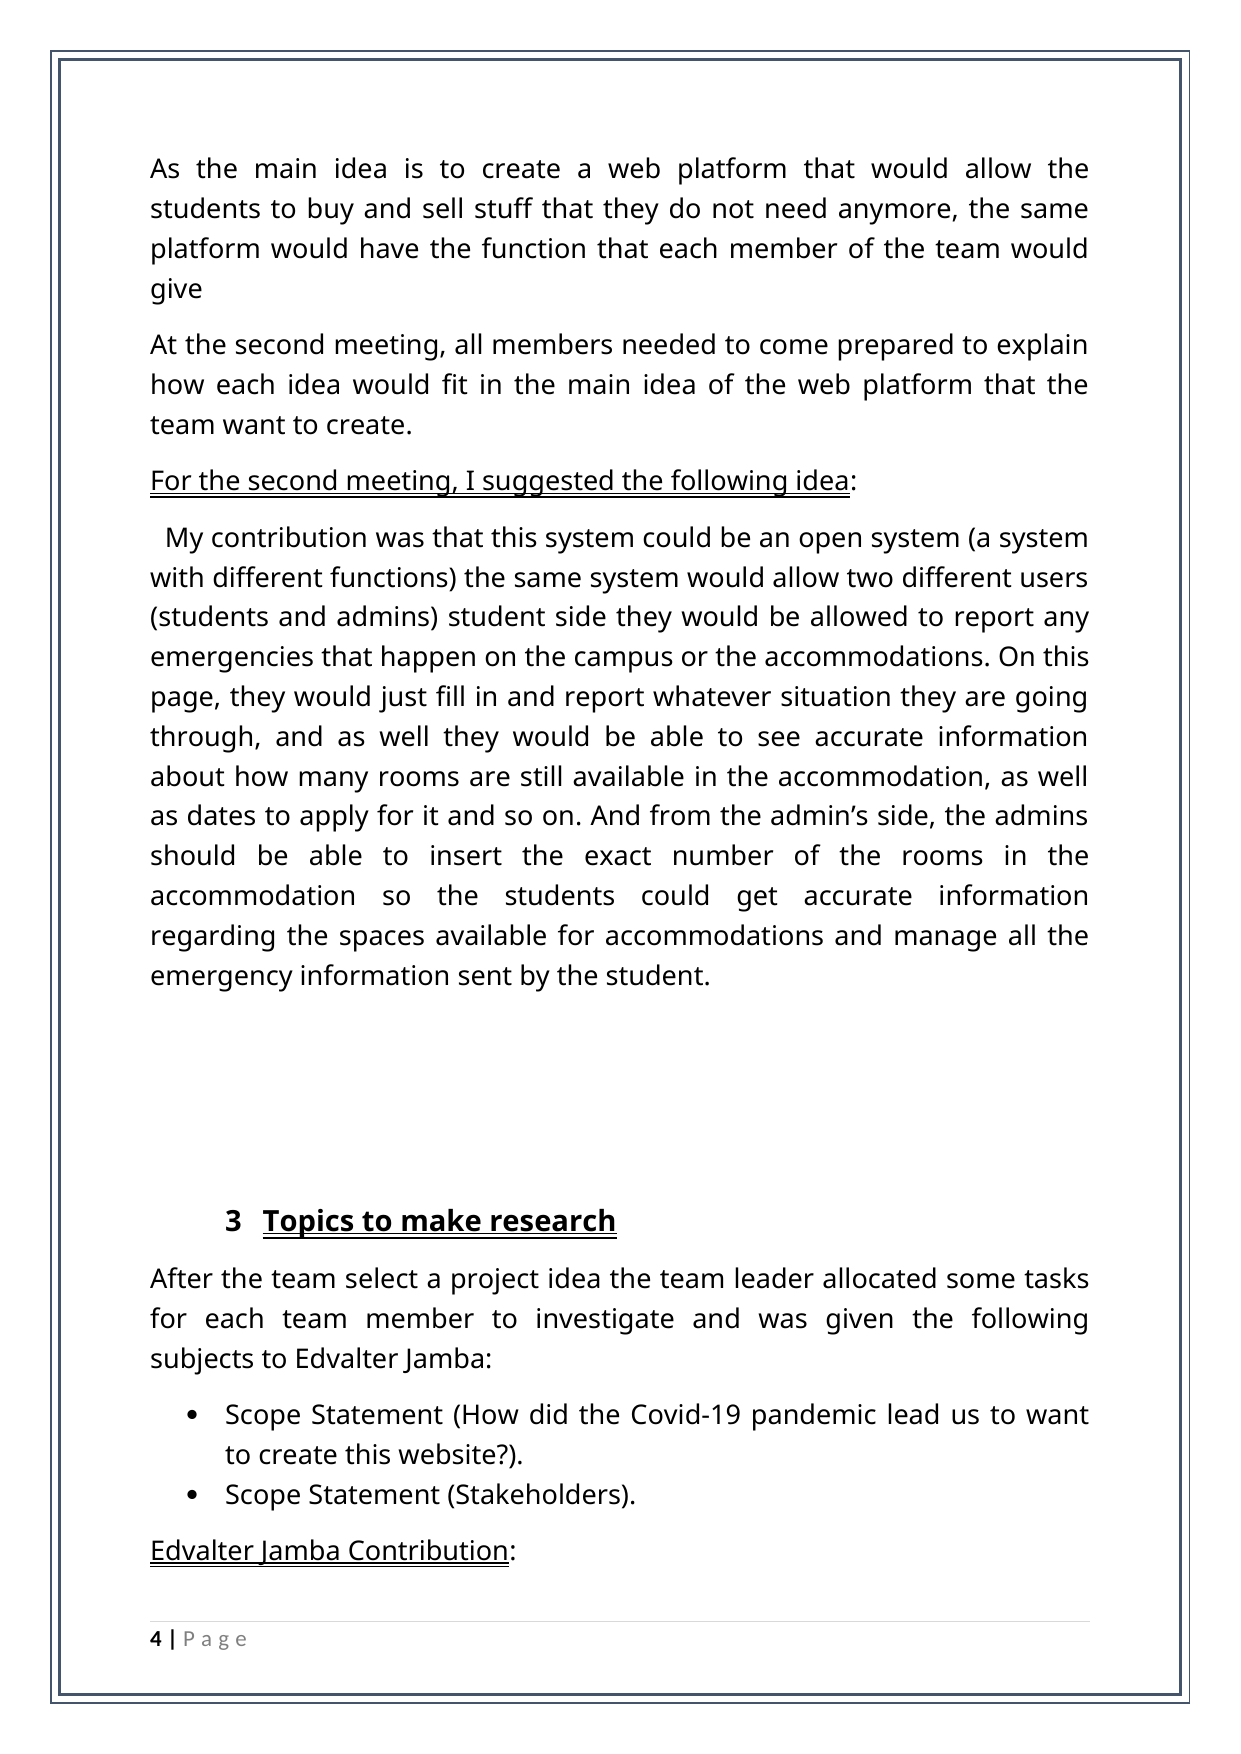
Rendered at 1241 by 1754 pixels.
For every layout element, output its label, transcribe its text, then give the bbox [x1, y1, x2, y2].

text Edvalter Jamba Contribution: [150, 1532, 1090, 1568]
text For the second meeting, I suggested the following idea: [150, 462, 1090, 499]
text After the team select a project idea the team leader allocated some tasks for each team member to investigate and was given the following subjects to Edvalter Jamba: [150, 1259, 1090, 1376]
text As the main idea is to create a web platform that would allow the students to buy and sell stuff that they do not need anymore, the same platform would have the function that each member of the team would give [150, 150, 1090, 306]
text At the second meeting, all members needed to come prepared to explain how each idea would fit in the main idea of the web platform that the team want to create. [150, 326, 1090, 442]
list Topics to make research [225, 1200, 1090, 1240]
list Scope Statement (How did the Covid-19 pandemic lead us to want to create this website?). [187, 1396, 1090, 1472]
list Scope Statement (Stakeholders). [187, 1475, 1090, 1512]
text My contribution was that this system could be an open system (a system with different functions) the same system would allow two different users (students and admins) student side they would be allowed to report any emergencies that happen on the campus or the accommodations. On this page, they would just fill in and report whatever situation they are going through, and as well they would be able to see accurate information about how many rooms are still available in the accommodation, as well as dates to apply for it and so on. And from the admin’s side, the admins should be able to insert the exact number of the rooms in the accommodation so the students could get accurate information regarding the spaces available for accommodations and manage all the emergency information sent by the student. [150, 518, 1090, 993]
